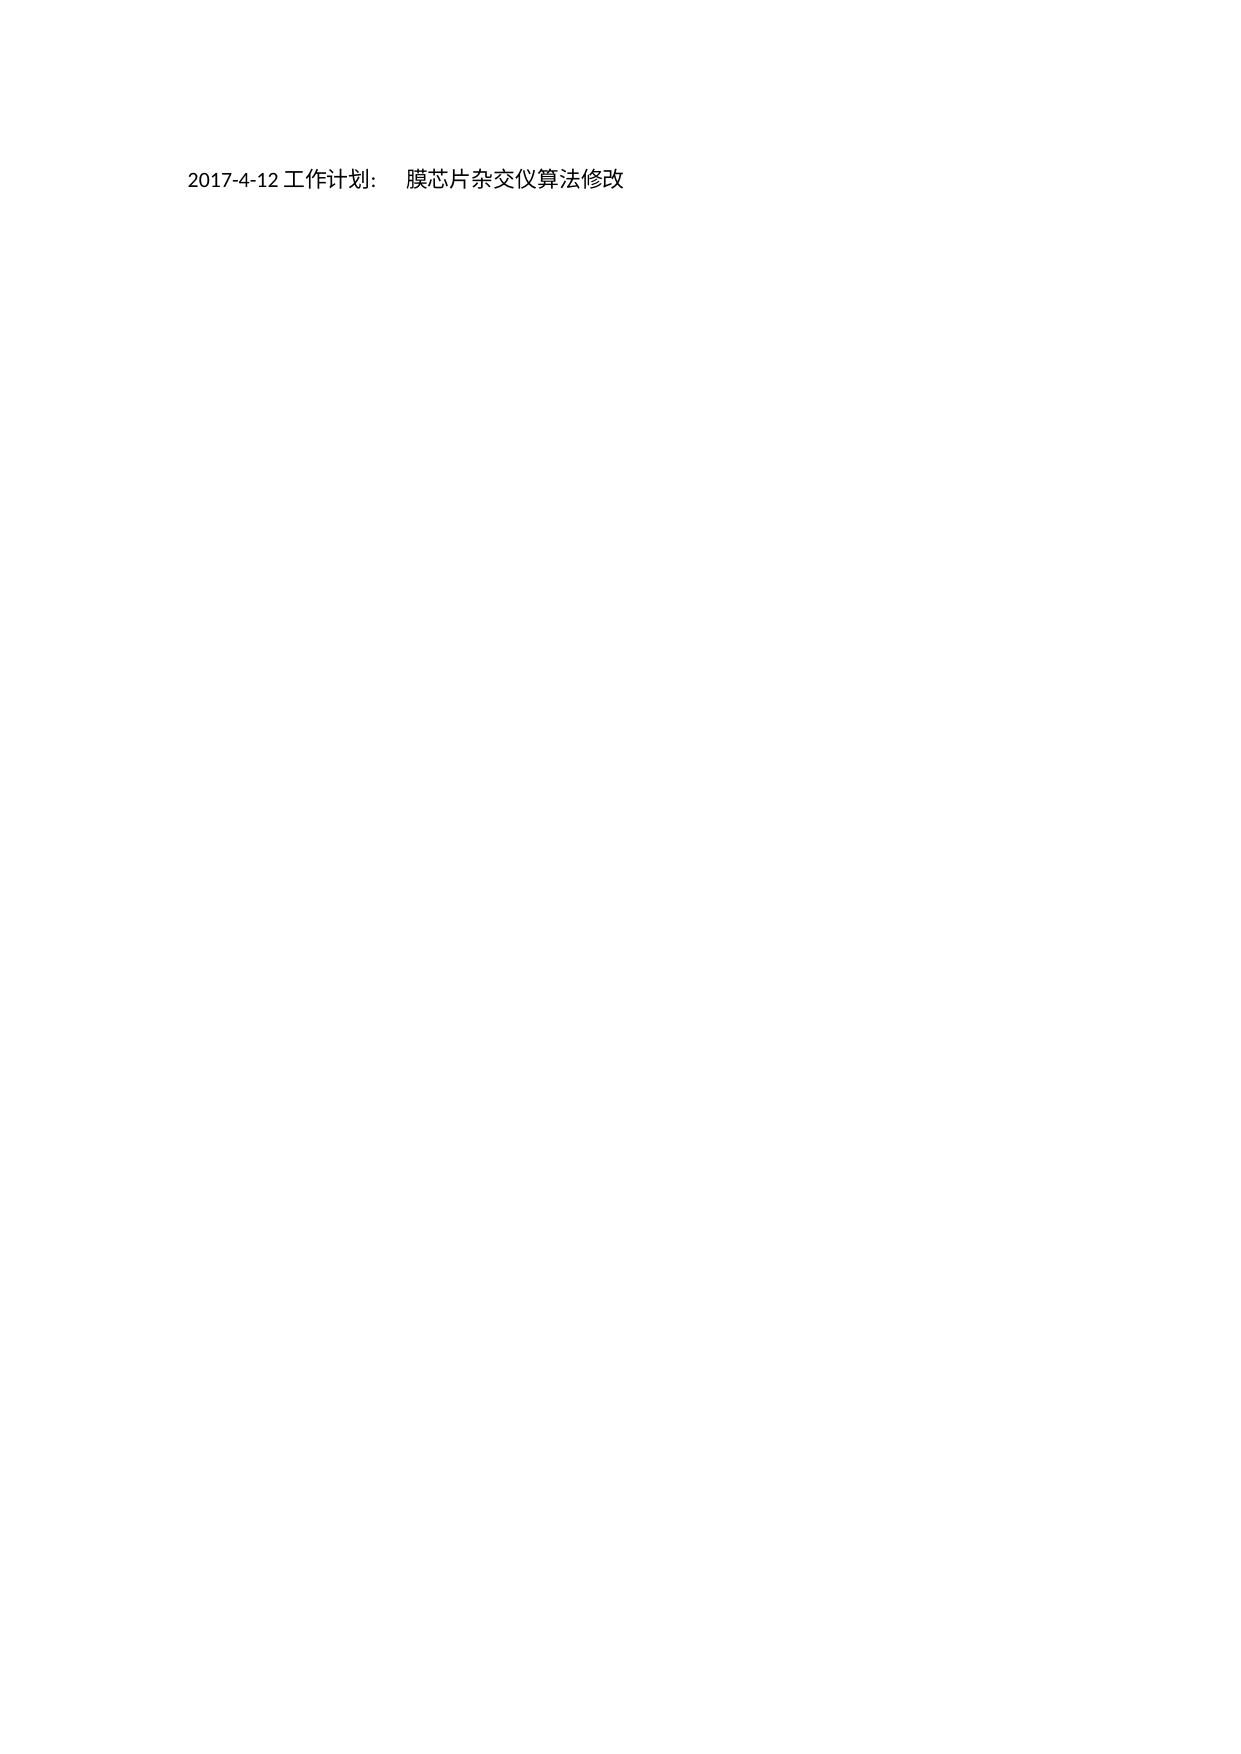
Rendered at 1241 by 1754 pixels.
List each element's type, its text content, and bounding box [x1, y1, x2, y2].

text 2017-4-12工作计划: 膜芯片杂交仪算法修改 [187, 162, 1053, 194]
